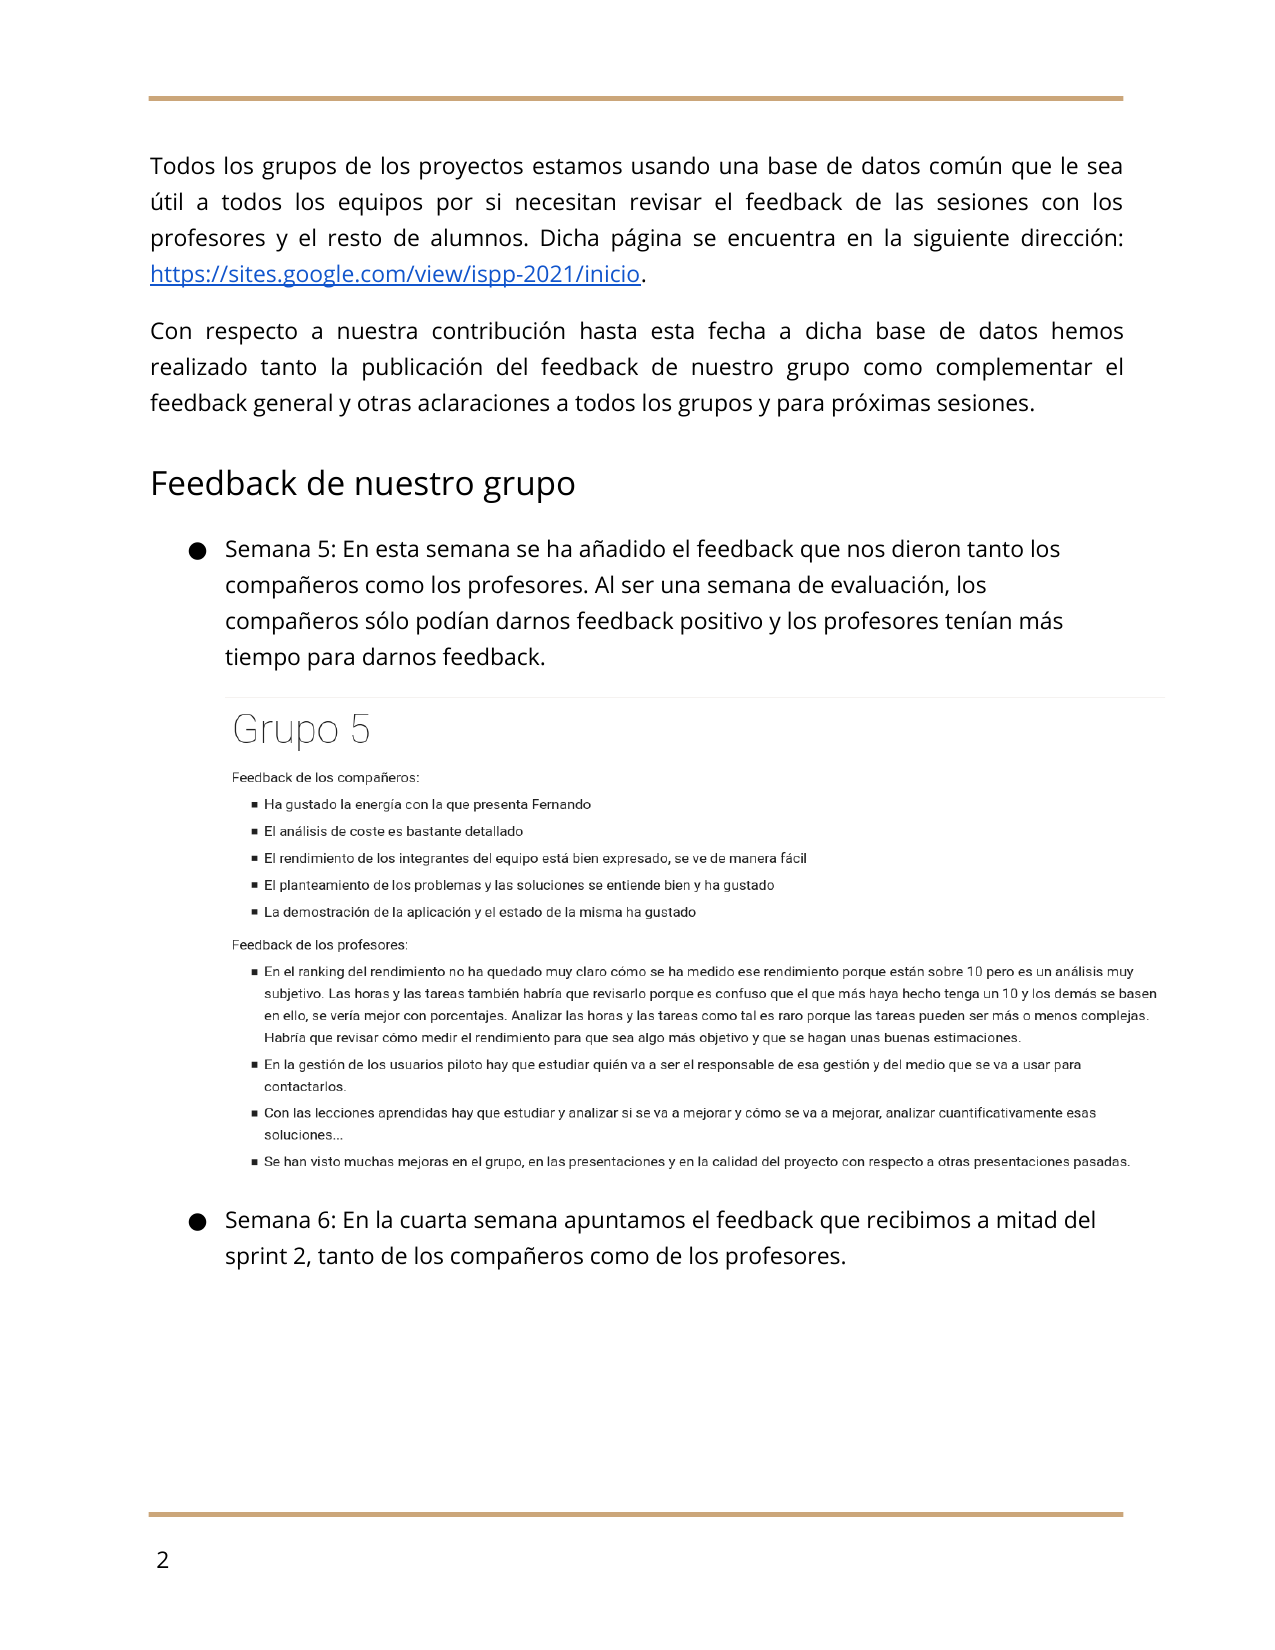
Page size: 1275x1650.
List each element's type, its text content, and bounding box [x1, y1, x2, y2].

text Todos los grupos de los proyectos estamos usando una base de datos común que le sea útil a todos los equipos por si necesitan revisar el feedback de las sesiones con los profesores y el resto de alumnos. Dicha página se encuentra en la siguiente dirección: https://sites.google.com/view/ispp-2021/inicio. [150, 150, 1125, 289]
picture [148, 96, 1124, 101]
picture [148, 1512, 1124, 1517]
list Semana 5: En esta semana se ha añadido el feedback que nos dieron tanto los compañeros como los profesores. Al ser una semana de evaluación, los compañeros sólo podían darnos feedback positivo y los profesores tenían más tiempo para darnos feedback. [187, 533, 1125, 672]
picture [225, 697, 1166, 1179]
list Semana 6: En la cuarta semana apuntamos el feedback que recibimos a mitad del sprint 2, tanto de los compañeros como de los profesores. [187, 1204, 1125, 1271]
text Con respecto a nuestra contribución hasta esta fecha a dicha base de datos hemos realizado tanto la publicación del feedback de nuestro grupo como complementar el feedback general y otras aclaraciones a todos los grupos y para próximas sesiones. [150, 314, 1125, 418]
subtitle Feedback de nuestro grupo [150, 460, 1125, 505]
